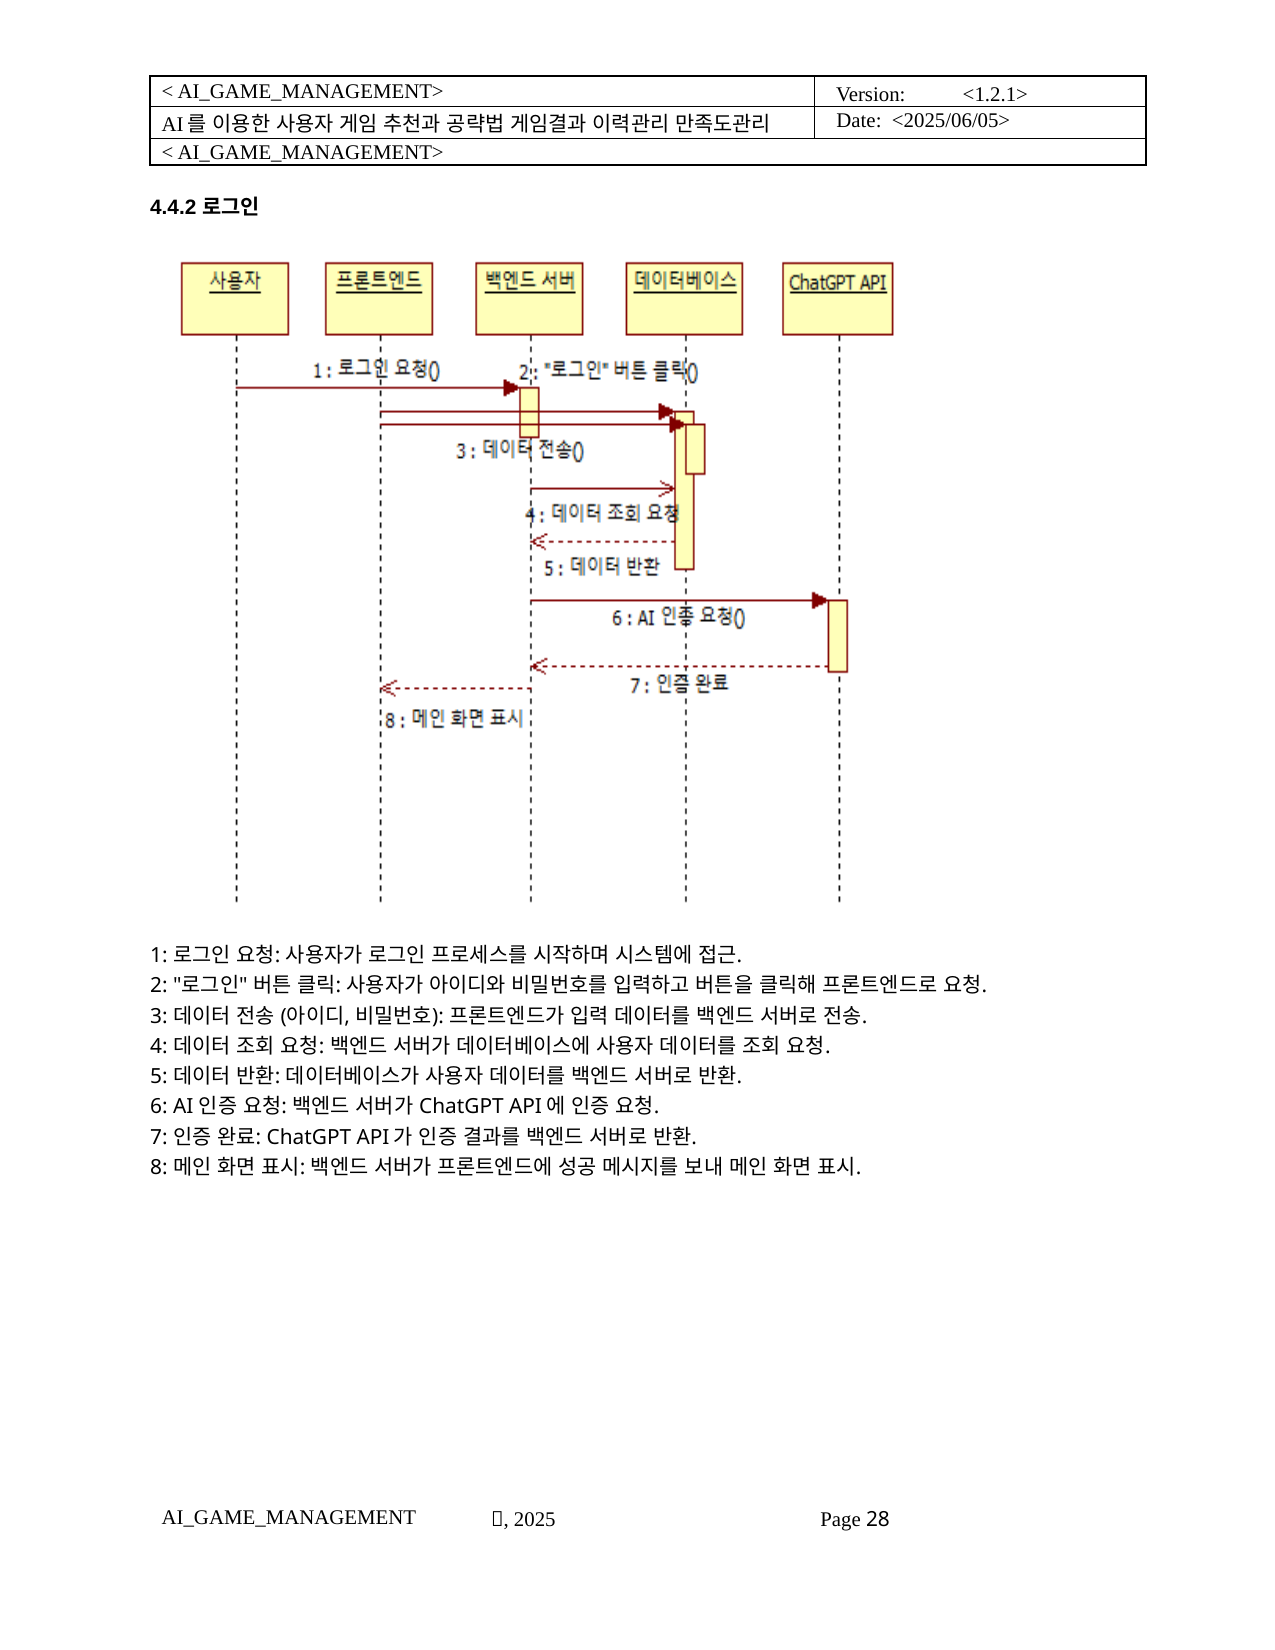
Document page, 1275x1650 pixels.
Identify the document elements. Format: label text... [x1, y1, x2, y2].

text 8: 메인 화면 표시: 백엔드 서버가 프론트엔드에 성공 메시지를 보내 메인 화면 표시. [150, 1150, 1125, 1408]
text 5: 데이터 반환: 데이터베이스가 사용자 데이터를 백엔드 서버로 반환. [150, 1059, 1125, 1090]
text 4: 데이터 조회 요청: 백엔드 서버가 데이터베이스에 사용자 데이터를 조회 요청. [150, 1029, 1125, 1059]
text 3: 데이터 전송 (아이디, 비밀번호): 프론트엔드가 입력 데이터를 백엔드 서버로 전송. [150, 999, 1125, 1029]
text 2: "로그인" 버튼 클릭: 사용자가 아이디와 비밀번호를 입력하고 버튼을 클릭해 프론트엔드로 요청. [150, 968, 1125, 999]
text 6: AI 인증 요청: 백엔드 서버가 ChatGPT API에 인증 요청. [150, 1090, 1125, 1120]
picture [150, 227, 925, 939]
text 7: 인증 완료: ChatGPT API가 인증 결과를 백엔드 서버로 반환. [150, 1120, 1125, 1150]
subtitle 4.4.2 로그인 [150, 191, 1125, 221]
